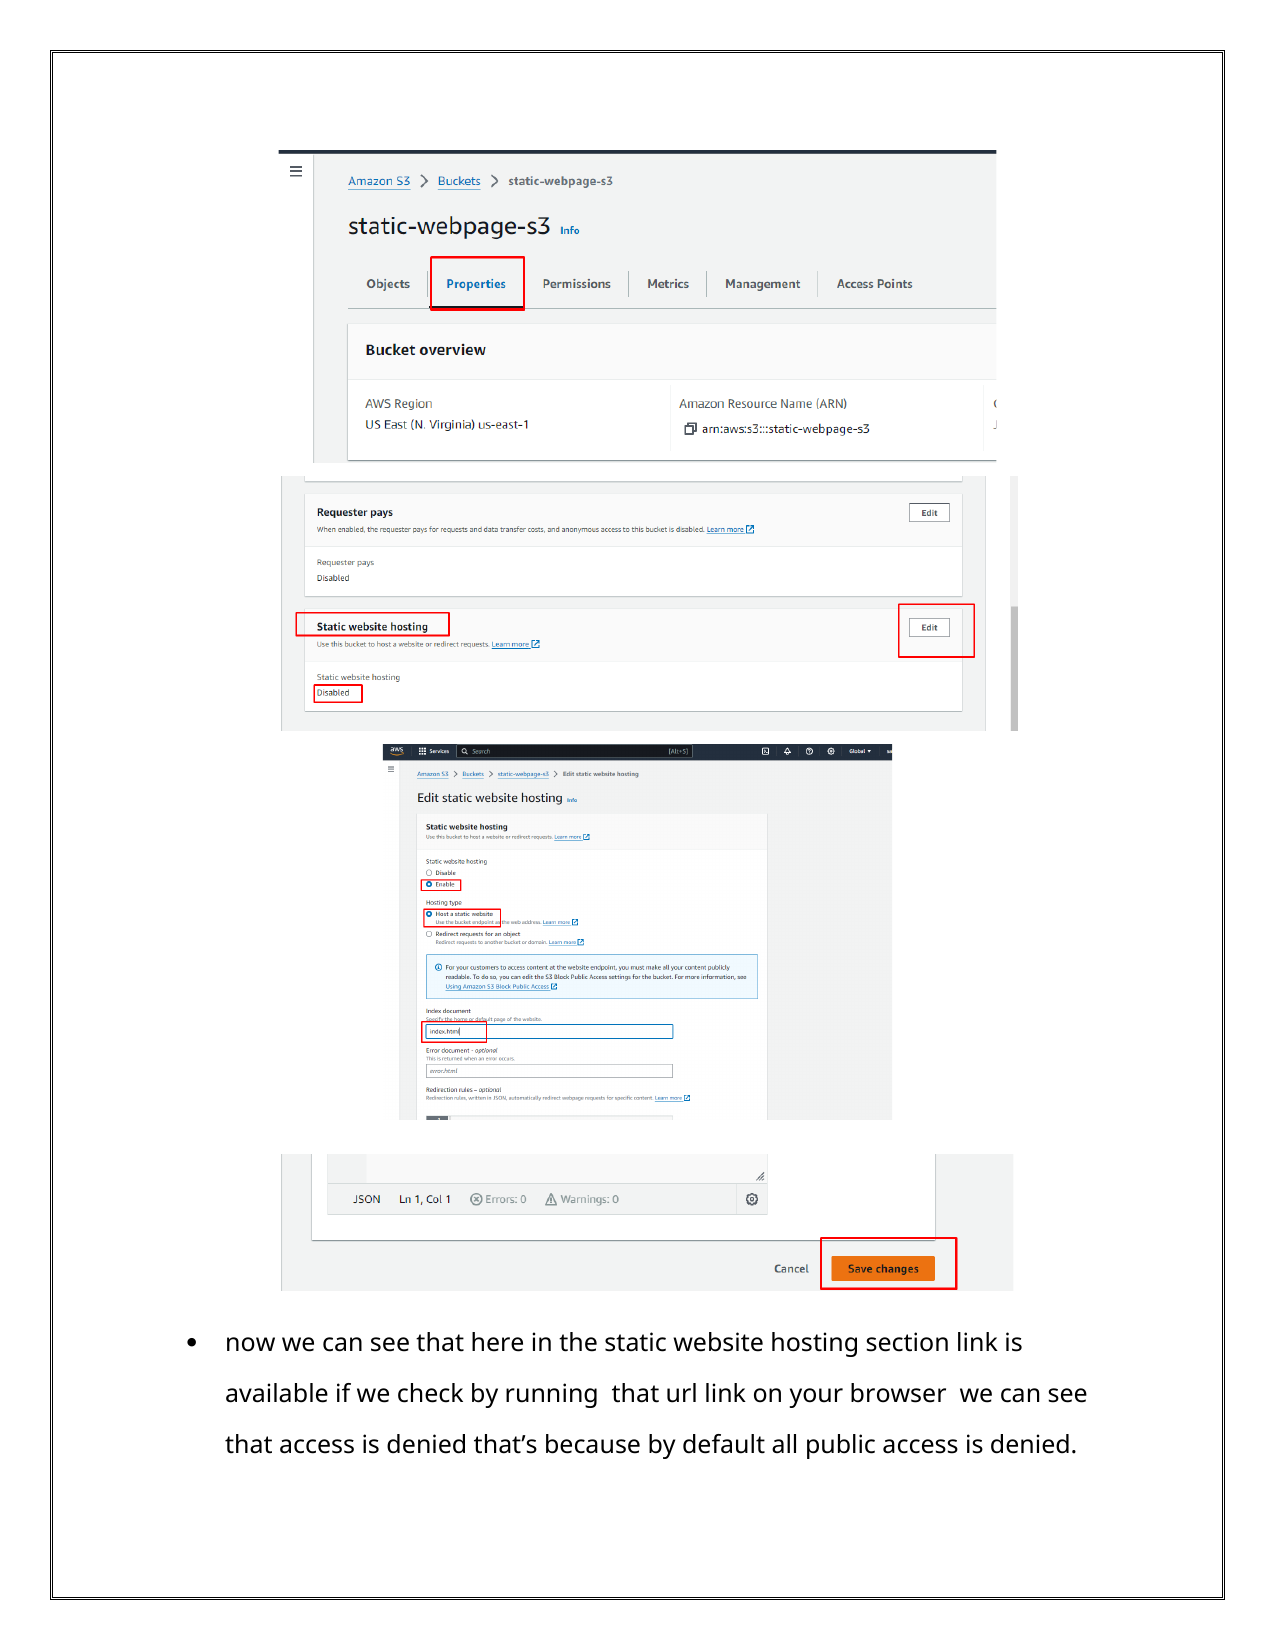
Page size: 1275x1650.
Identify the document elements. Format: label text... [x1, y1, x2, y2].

picture [257, 476, 1018, 731]
list now we can see that here in the static website hosting section link is available if we check by running that url link on your browser we can see that access is denied that’s because by default all public access is denied. [187, 1325, 1125, 1461]
picture [261, 1154, 1014, 1291]
picture [278, 150, 997, 463]
picture [382, 744, 893, 1120]
